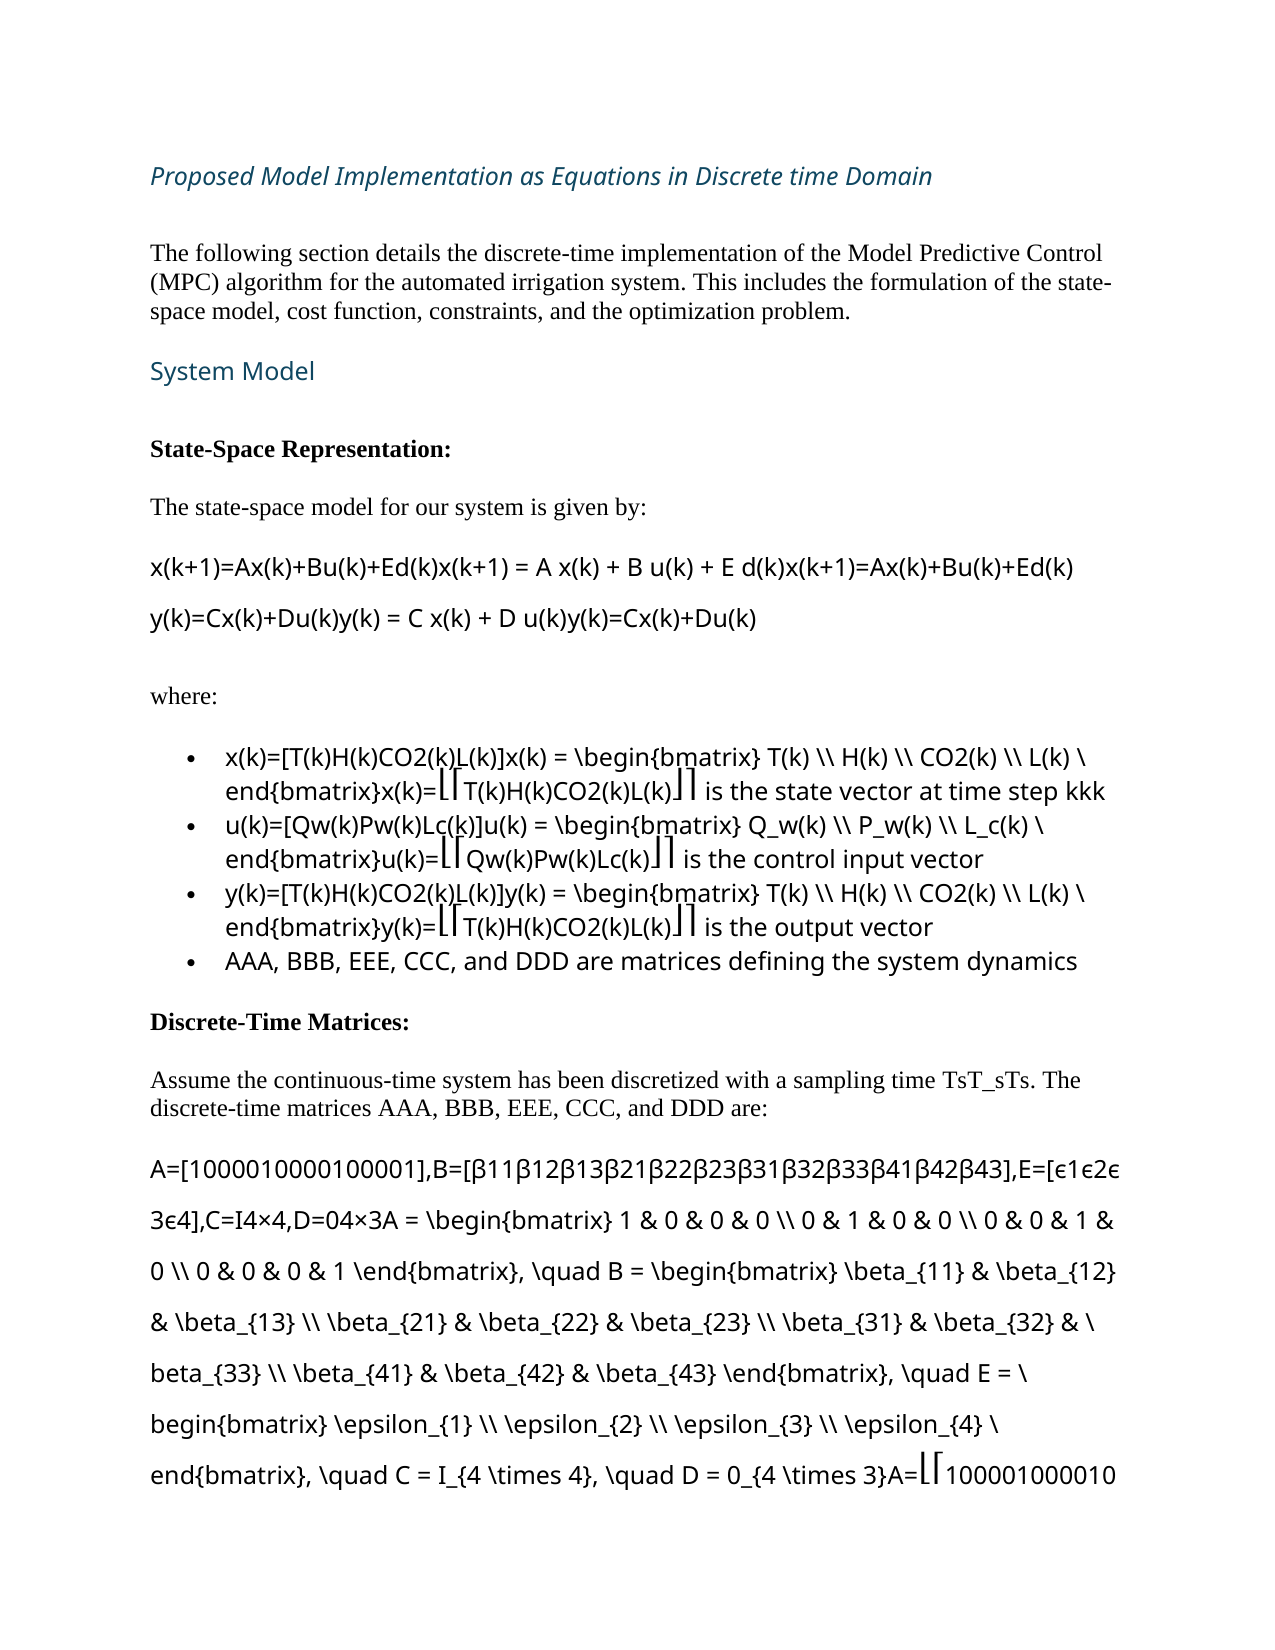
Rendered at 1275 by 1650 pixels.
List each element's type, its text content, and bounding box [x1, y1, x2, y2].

text Discrete-Time Matrices: [150, 1007, 1125, 1036]
subtitle System Model [150, 354, 1125, 388]
text where: [150, 681, 1125, 710]
text The state-space model for our system is given by: [150, 492, 1125, 521]
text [150, 1151, 1125, 1492]
text y(k)=Cx(k)+Du(k)y(k) = C x(k) + D u(k)y(k)=Cx(k)+Du(k) [150, 601, 1125, 635]
list AAA, BBB, EEE, CCC, and DDD are matrices defining the system dynamics [187, 943, 1125, 978]
text x(k+1)=Ax(k)+Bu(k)+Ed(k)x(k+1) = A x(k) + B u(k) + E d(k)x(k+1)=Ax(k)+Bu(k)+Ed(k) [150, 550, 1125, 584]
list y(k)=[T(k)H(k)CO2(k)L(k)]y(k) = \begin{bmatrix} T(k) \\ H(k) \\ CO2(k) \\ L(k) \end{bmatrix}y(k)=⎣⎡​T(k)H(k)CO2(k)L(k)​⎦⎤​ is the output vector [187, 875, 1125, 943]
list x(k)=[T(k)H(k)CO2(k)L(k)]x(k) = \begin{bmatrix} T(k) \\ H(k) \\ CO2(k) \\ L(k) \end{bmatrix}x(k)=⎣⎡​T(k)H(k)CO2(k)L(k)​⎦⎤​ is the state vector at time step kkk [187, 739, 1125, 807]
text State-Space Representation: [150, 434, 1125, 463]
list u(k)=[Qw(k)Pw(k)Lc(k)]u(k) = \begin{bmatrix} Q_w(k) \\ P_w(k) \\ L_c(k) \end{bmatrix}u(k)=⎣⎡​Qw​(k)Pw​(k)Lc​(k)​⎦⎤​ is the control input vector [187, 807, 1125, 875]
text The following section details the discrete-time implementation of the Model Predictive Control (MPC) algorithm for the automated irrigation system. This includes the formulation of the state-space model, cost function, constraints, and the optimization problem. [150, 238, 1125, 325]
text Assume the continuous-time system has been discretized with a sampling time TsT_sTs​. The discrete-time matrices AAA, BBB, EEE, CCC, and DDD are: [150, 1065, 1125, 1122]
subtitle Proposed Model Implementation as Equations in Discrete time Domain [150, 158, 1125, 192]
